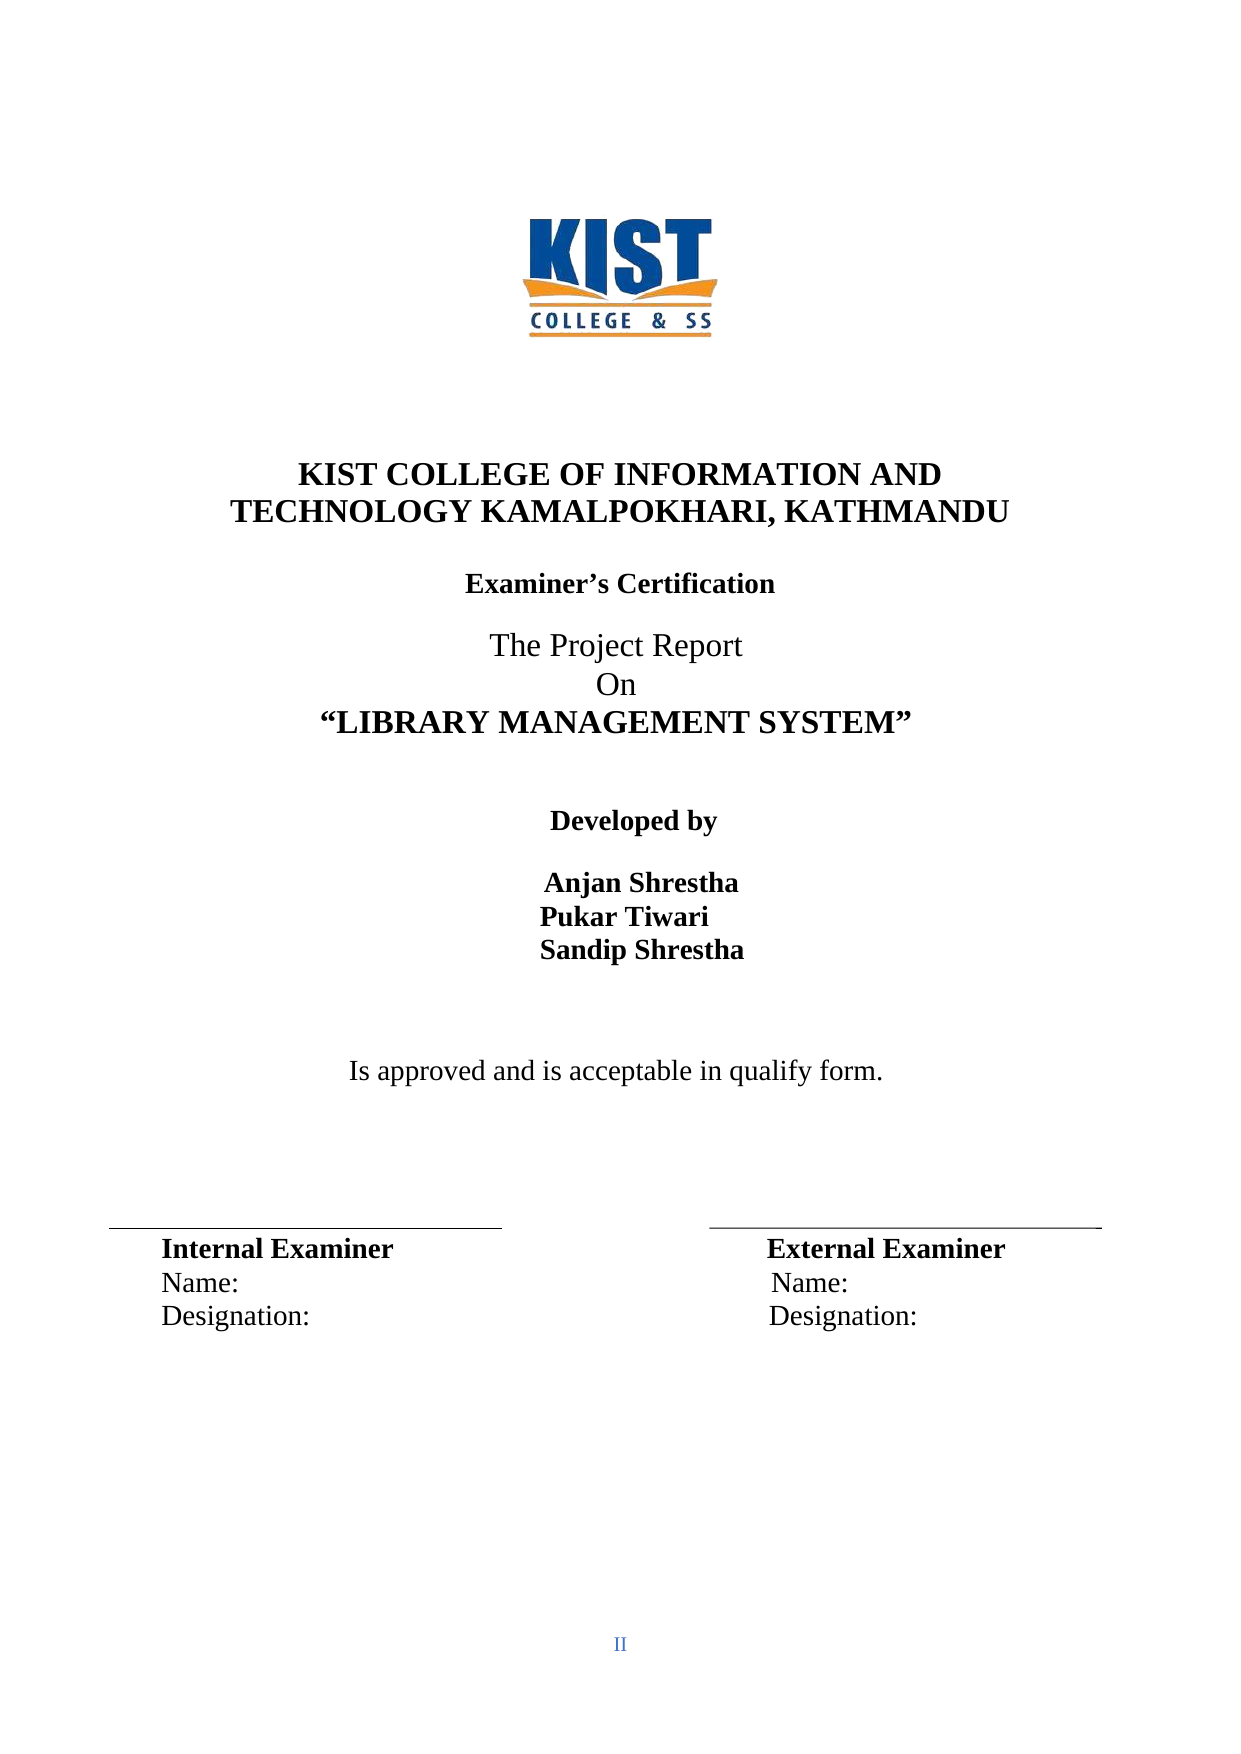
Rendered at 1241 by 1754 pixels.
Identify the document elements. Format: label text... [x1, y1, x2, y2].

text Examiner’s Certification [150, 566, 1090, 600]
table_header External Examiner Name: Designation: [755, 1231, 1088, 1356]
text Anjan Shrestha [544, 865, 1090, 899]
text Pukar Tiwari [539, 899, 1090, 932]
text Is approved and is acceptable in qualify form. [150, 1053, 1082, 1087]
text On [150, 664, 1082, 702]
text The Project Report [150, 625, 1082, 664]
text KIST COLLEGE OF INFORMATION AND TECHNOLOGY KAMALPOKHARI, KATHMANDU [189, 456, 1051, 530]
picture [522, 192, 718, 366]
text “LIBRARY MANAGEMENT SYSTEM” [150, 702, 1082, 741]
table_header Internal Examiner Name: Designation: [150, 1231, 755, 1356]
text Developed by [550, 803, 1090, 836]
text Sandip Shrestha [539, 932, 1090, 966]
